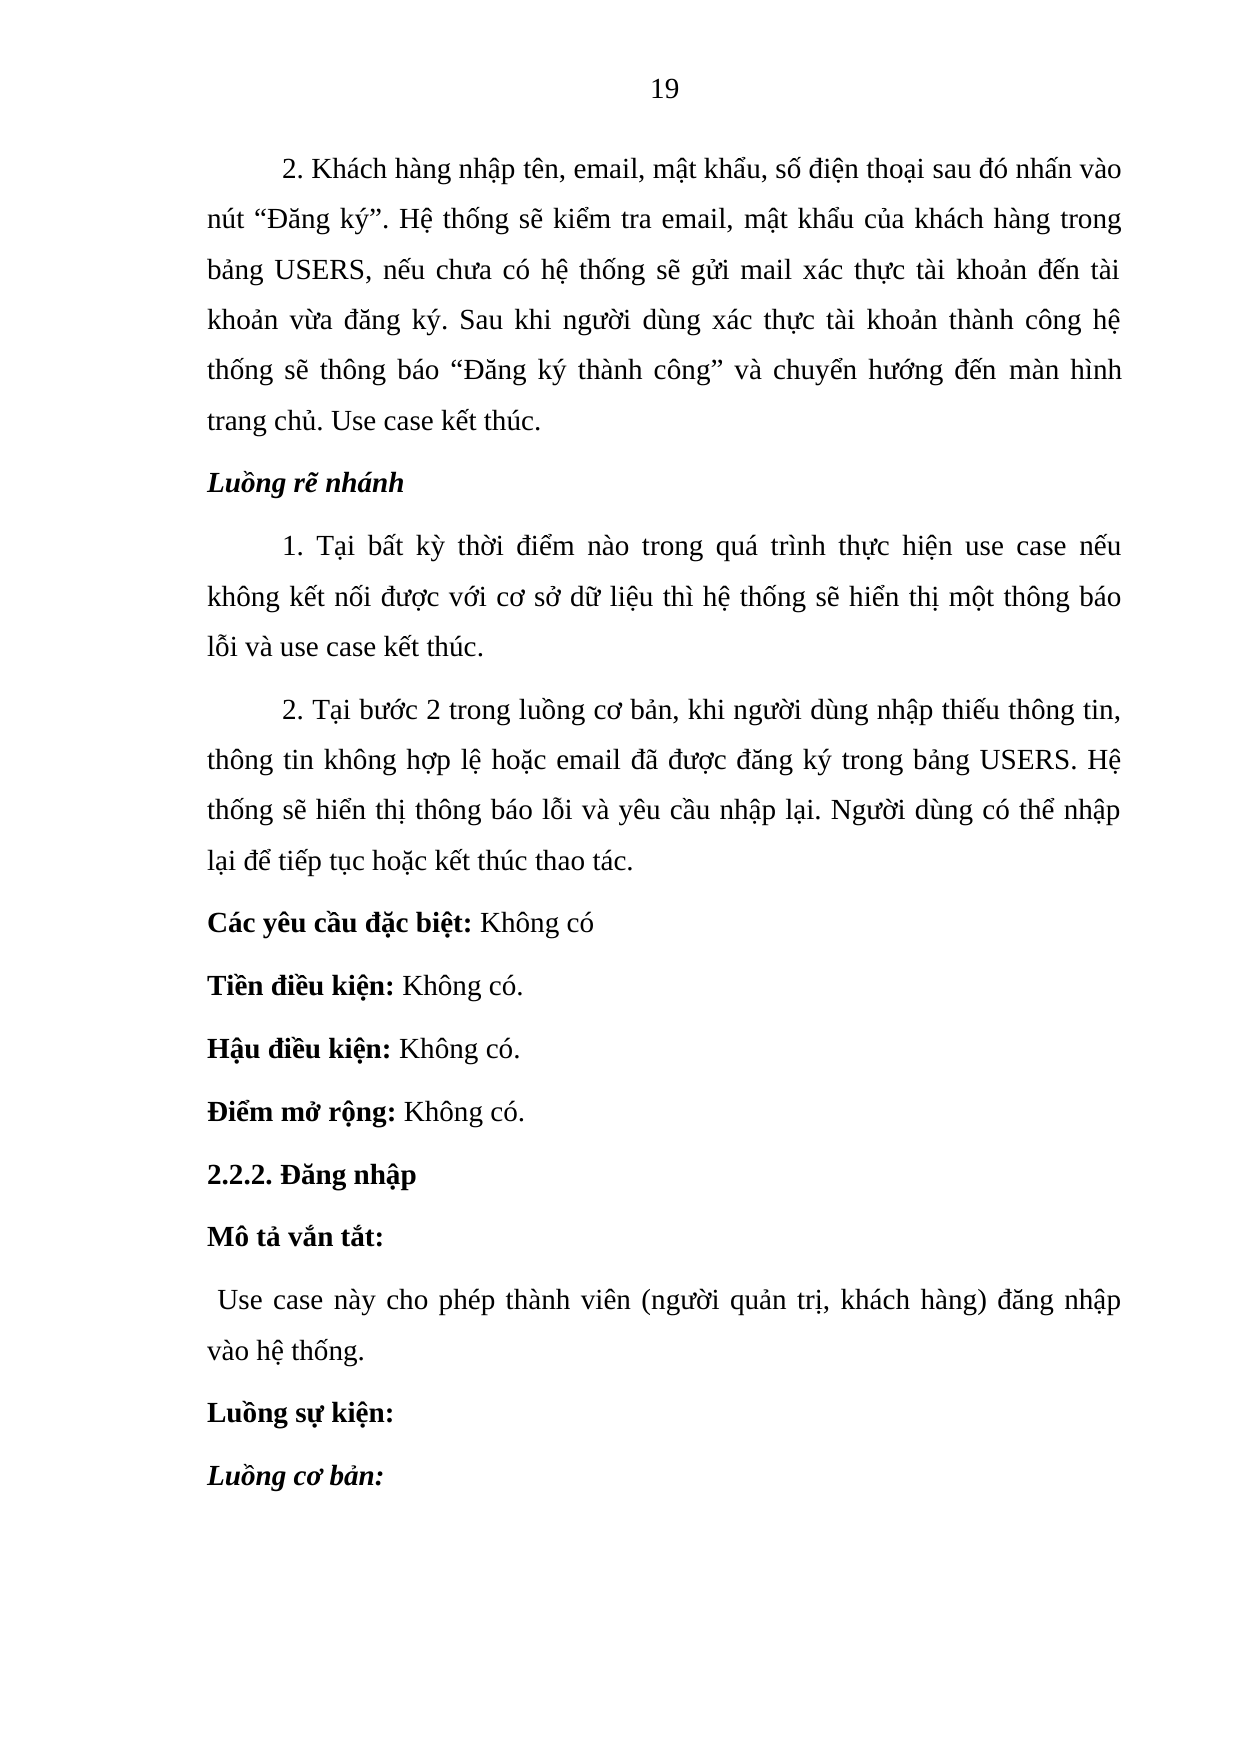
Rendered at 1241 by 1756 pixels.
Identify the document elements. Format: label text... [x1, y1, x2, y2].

text Luồng sự kiện: [207, 1396, 1122, 1429]
text Điểm mở rộng: Không có. [207, 1094, 1122, 1127]
text 2. Tại bước 2 trong luồng cơ bản, khi người dùng nhập thiếu thông tin, thông tin không hợp lệ hoặc email đã được đăng ký trong bảng USERS. Hệ thống sẽ hiển thị thông báo lỗi và yêu cầu nhập lại. Người dùng có thể nhập lại để tiếp tục hoặc kết thúc thao tác. [207, 692, 1122, 876]
text Luồng cơ bản: [207, 1458, 1122, 1492]
text Hậu điều kiện: Không có. [207, 1031, 1122, 1065]
text 2. Khách hàng nhập tên, email, mật khẩu, số điện thoại sau đó nhấn vào nút “Đăng ký”. Hệ thống sẽ kiểm tra email, mật khẩu của khách hàng trong bảng USERS, nếu chưa có hệ thống sẽ gửi mail xác thực tài khoản đến tài khoản vừa đăng ký. Sau khi người dùng xác thực tài khoản thành công hệ thống sẽ thông báo “Đăng ký thành công” và chuyển hướng đến màn hình trang chủ. Use case kết thúc. [207, 151, 1122, 436]
text Mô tả vắn tắt: [207, 1219, 1122, 1253]
text 1. Tại bất kỳ thời điểm nào trong quá trình thực hiện use case nếu không kết nối được với cơ sở dữ liệu thì hệ thống sẽ hiển thị một thông báo lỗi và use case kết thúc. [207, 528, 1122, 662]
text Tiền điều kiện: Không có. [207, 968, 1122, 1002]
subtitle 2.2.2. Đăng nhập [207, 1157, 1122, 1190]
text Các yêu cầu đặc biệt: Không có [207, 906, 1122, 939]
text Use case này cho phép thành viên (người quản trị, khách hàng) đăng nhập vào hệ thống. [207, 1282, 1122, 1366]
text Luồng rẽ nhánh [207, 466, 1122, 499]
